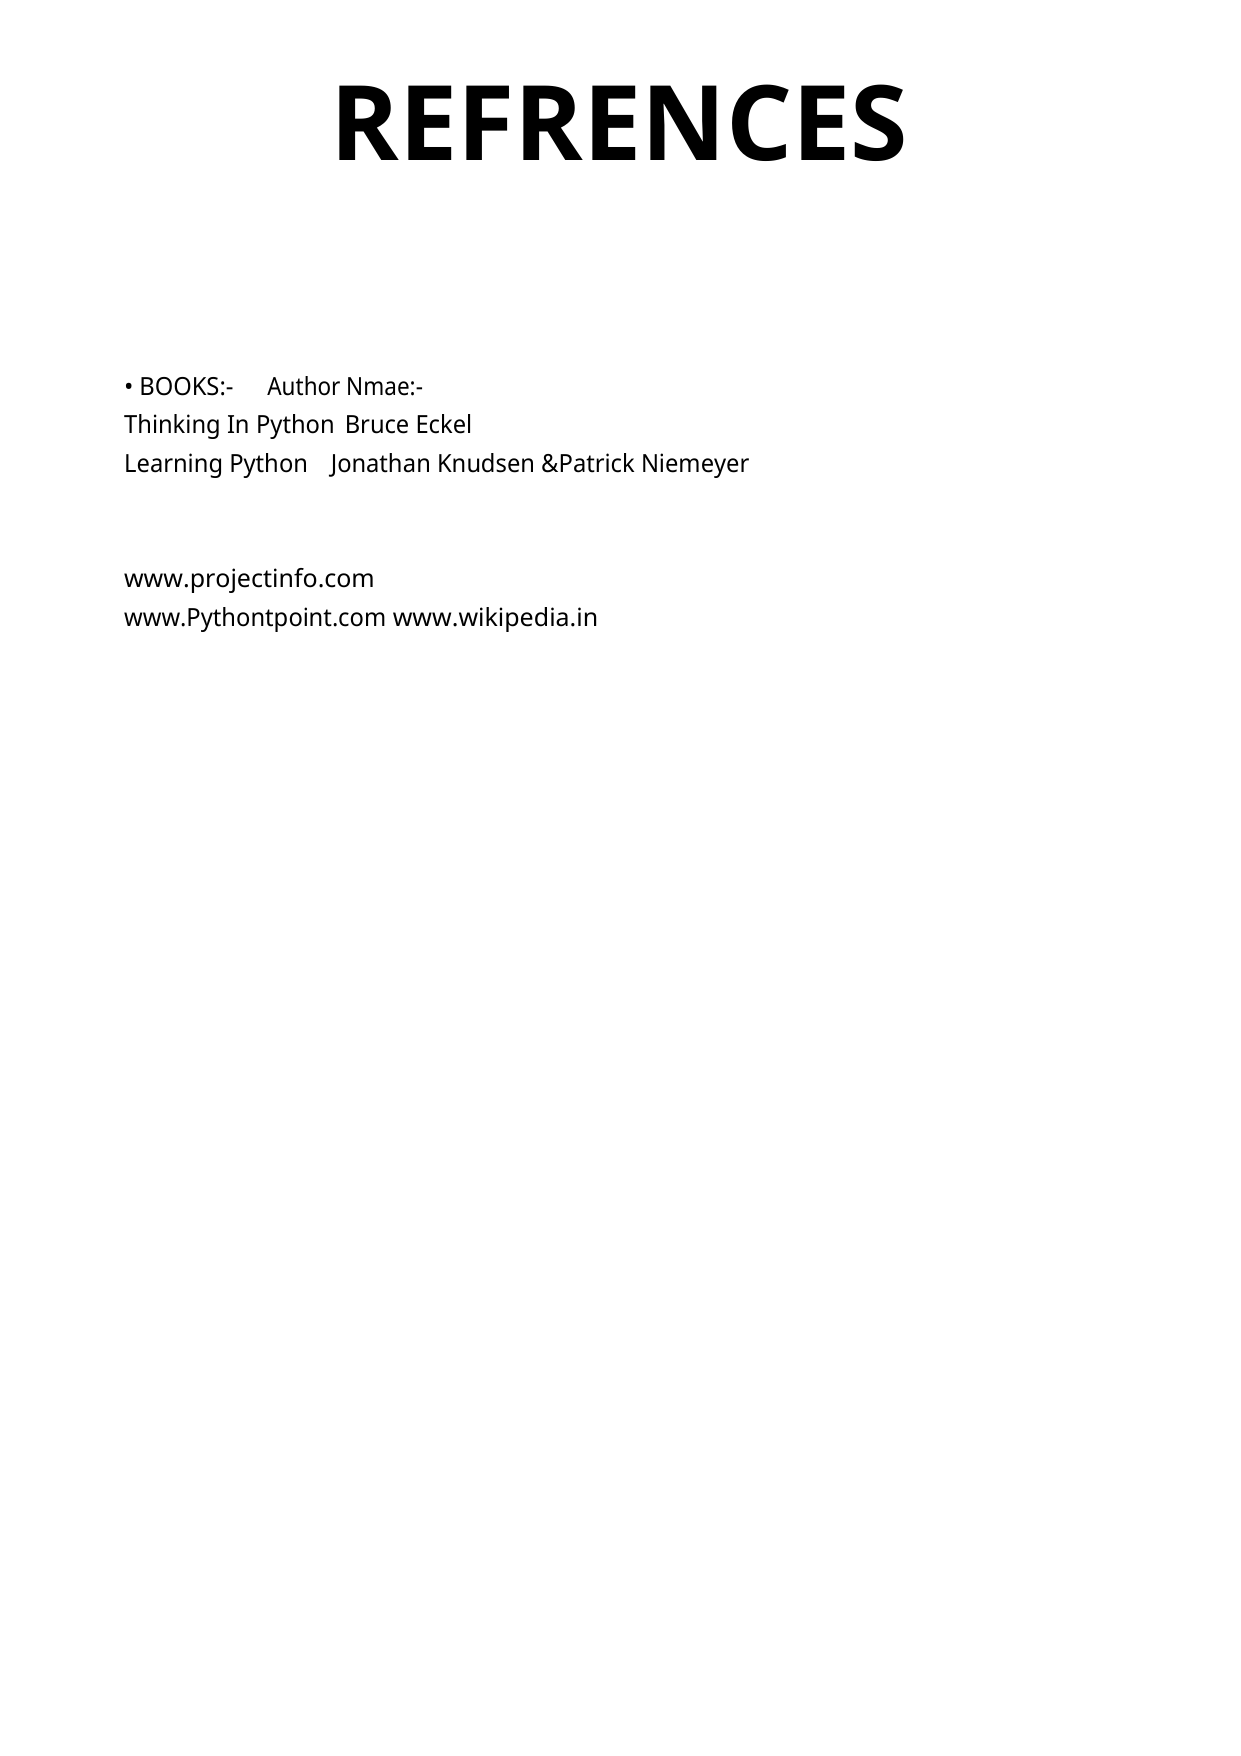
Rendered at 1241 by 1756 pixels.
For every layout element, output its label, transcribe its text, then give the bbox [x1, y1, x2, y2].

text Learning Python Jonathan Knudsen &Patrick Niemeyer [124, 445, 1198, 479]
subtitle REFRENCES [64, 49, 1174, 191]
text www.projectinfo.com www.Pythontpoint.com www.wikipedia.in [124, 561, 618, 633]
list BOOKS:- Author Nmae:- Thinking In Python Bruce Eckel [124, 368, 506, 441]
